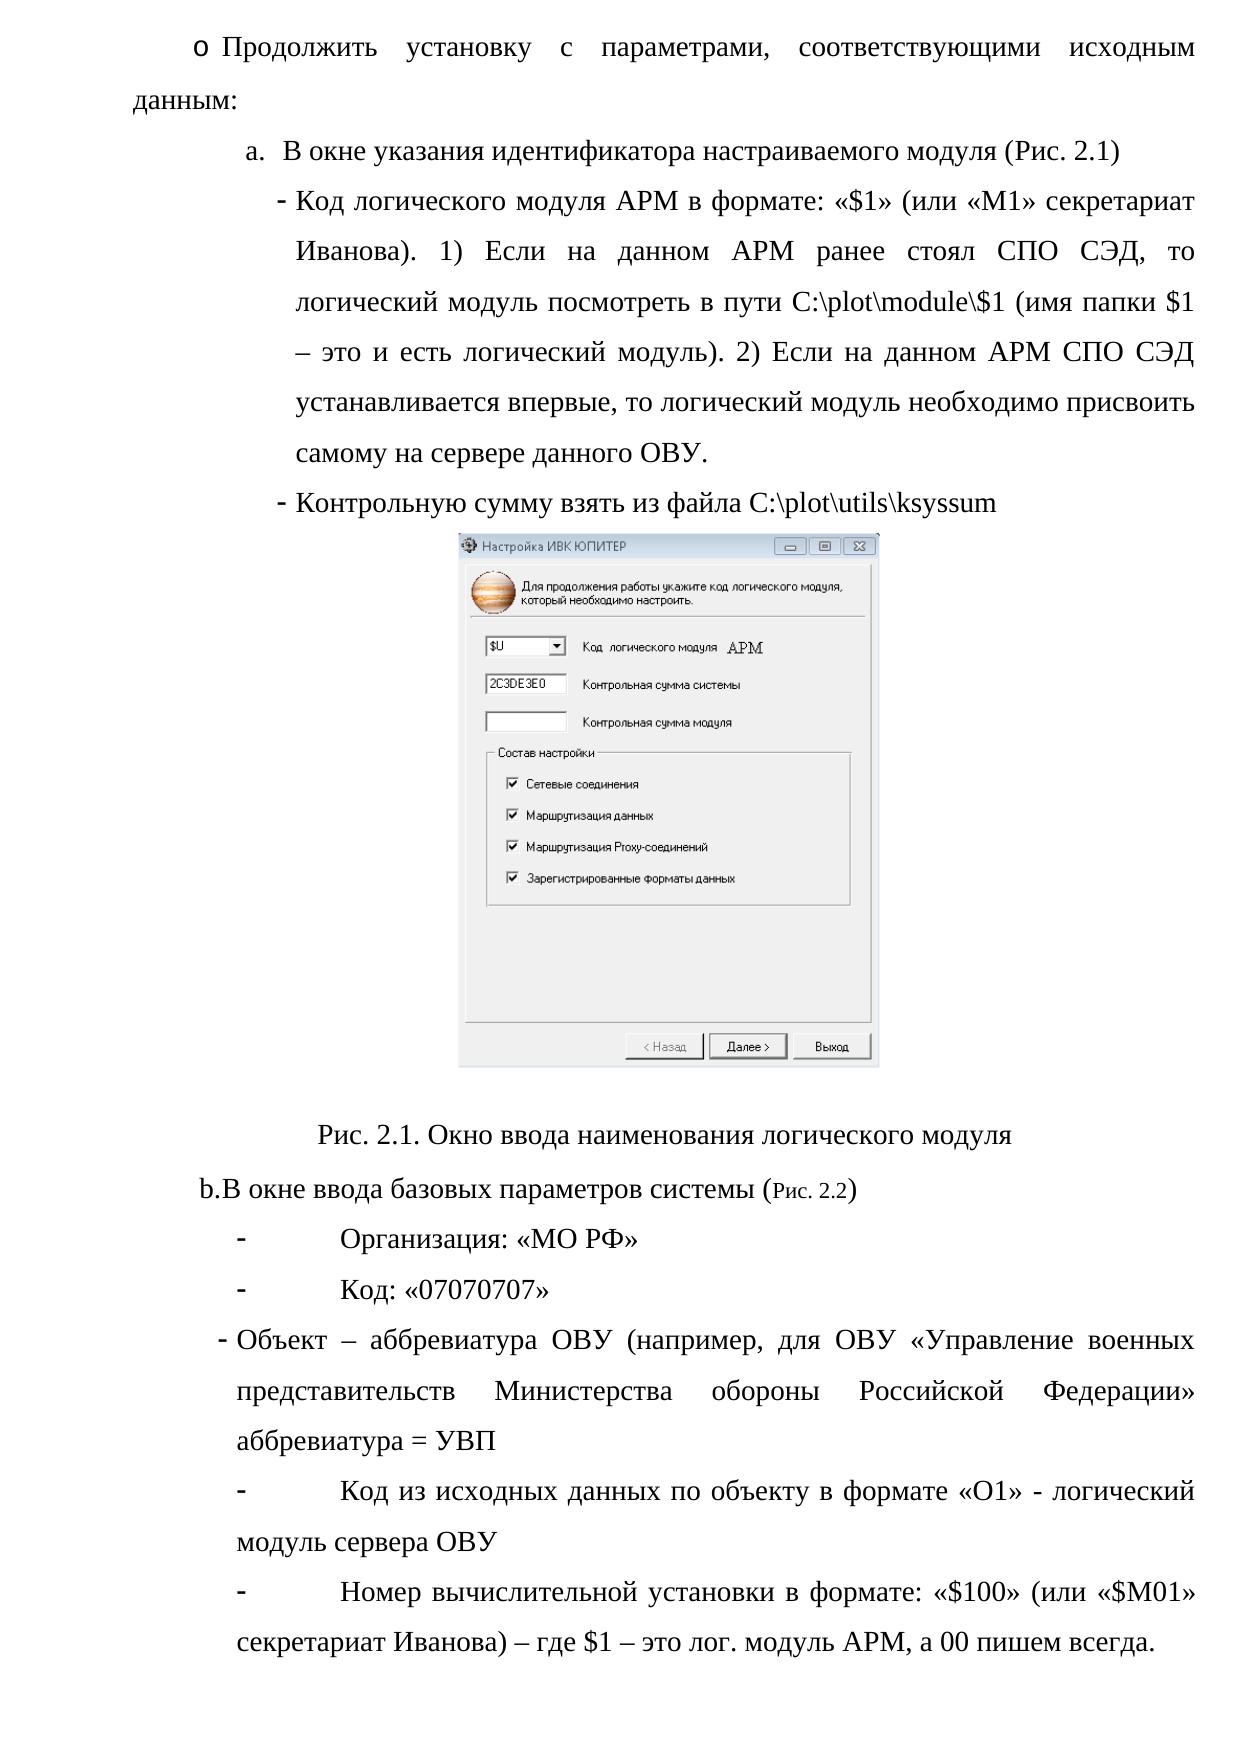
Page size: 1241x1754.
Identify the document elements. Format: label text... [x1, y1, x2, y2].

list Код из исходных данных по объекту в формате «O1» - логический модуль сервера ОВУ [236, 1473, 1196, 1557]
list Код логического модуля АРМ в формате: «$1» (или «М1» секретариат Иванова). 1) Если на данном АРМ ранее стоял СПО СЭД, то логический модуль посмотреть в пути C:\plot\module\$1 (имя папки $1 – это и есть логический модуль). 2) Если на данном АРМ СПО СЭД устанавливается впервые, то логический модуль необходимо присвоить самому на сервере данного ОВУ. [277, 183, 1196, 468]
list Организация: «МО РФ» [236, 1221, 1196, 1255]
list В окне ввода базовых параметров системы (Рис. 2.2) [199, 1171, 1196, 1205]
list Объект – аббревиатура ОВУ (например, для ОВУ «Управление военных представительств Министерства обороны Российской Федерации» аббревиатура = УВП [218, 1322, 1196, 1457]
text Рис. 2.1. Окно ввода наименования логического модуля [133, 1117, 1196, 1150]
list Код: «07070707» [236, 1272, 1196, 1306]
picture [458, 532, 880, 1070]
list Номер вычислительной установки в формате: «$100» (или «$M01» секретариат Иванова) – где $1 – это лог. модуль АРМ, а 00 пишем всегда. [236, 1574, 1196, 1658]
list Продолжить установку с параметрами, соответствующими исходным данным: [133, 29, 1196, 116]
list В окне указания идентификатора настраиваемого модуля (Рис. 2.1) [245, 133, 1196, 166]
list Контрольную сумму взять из файла C:\plot\utils\ksyssum [277, 485, 1196, 519]
